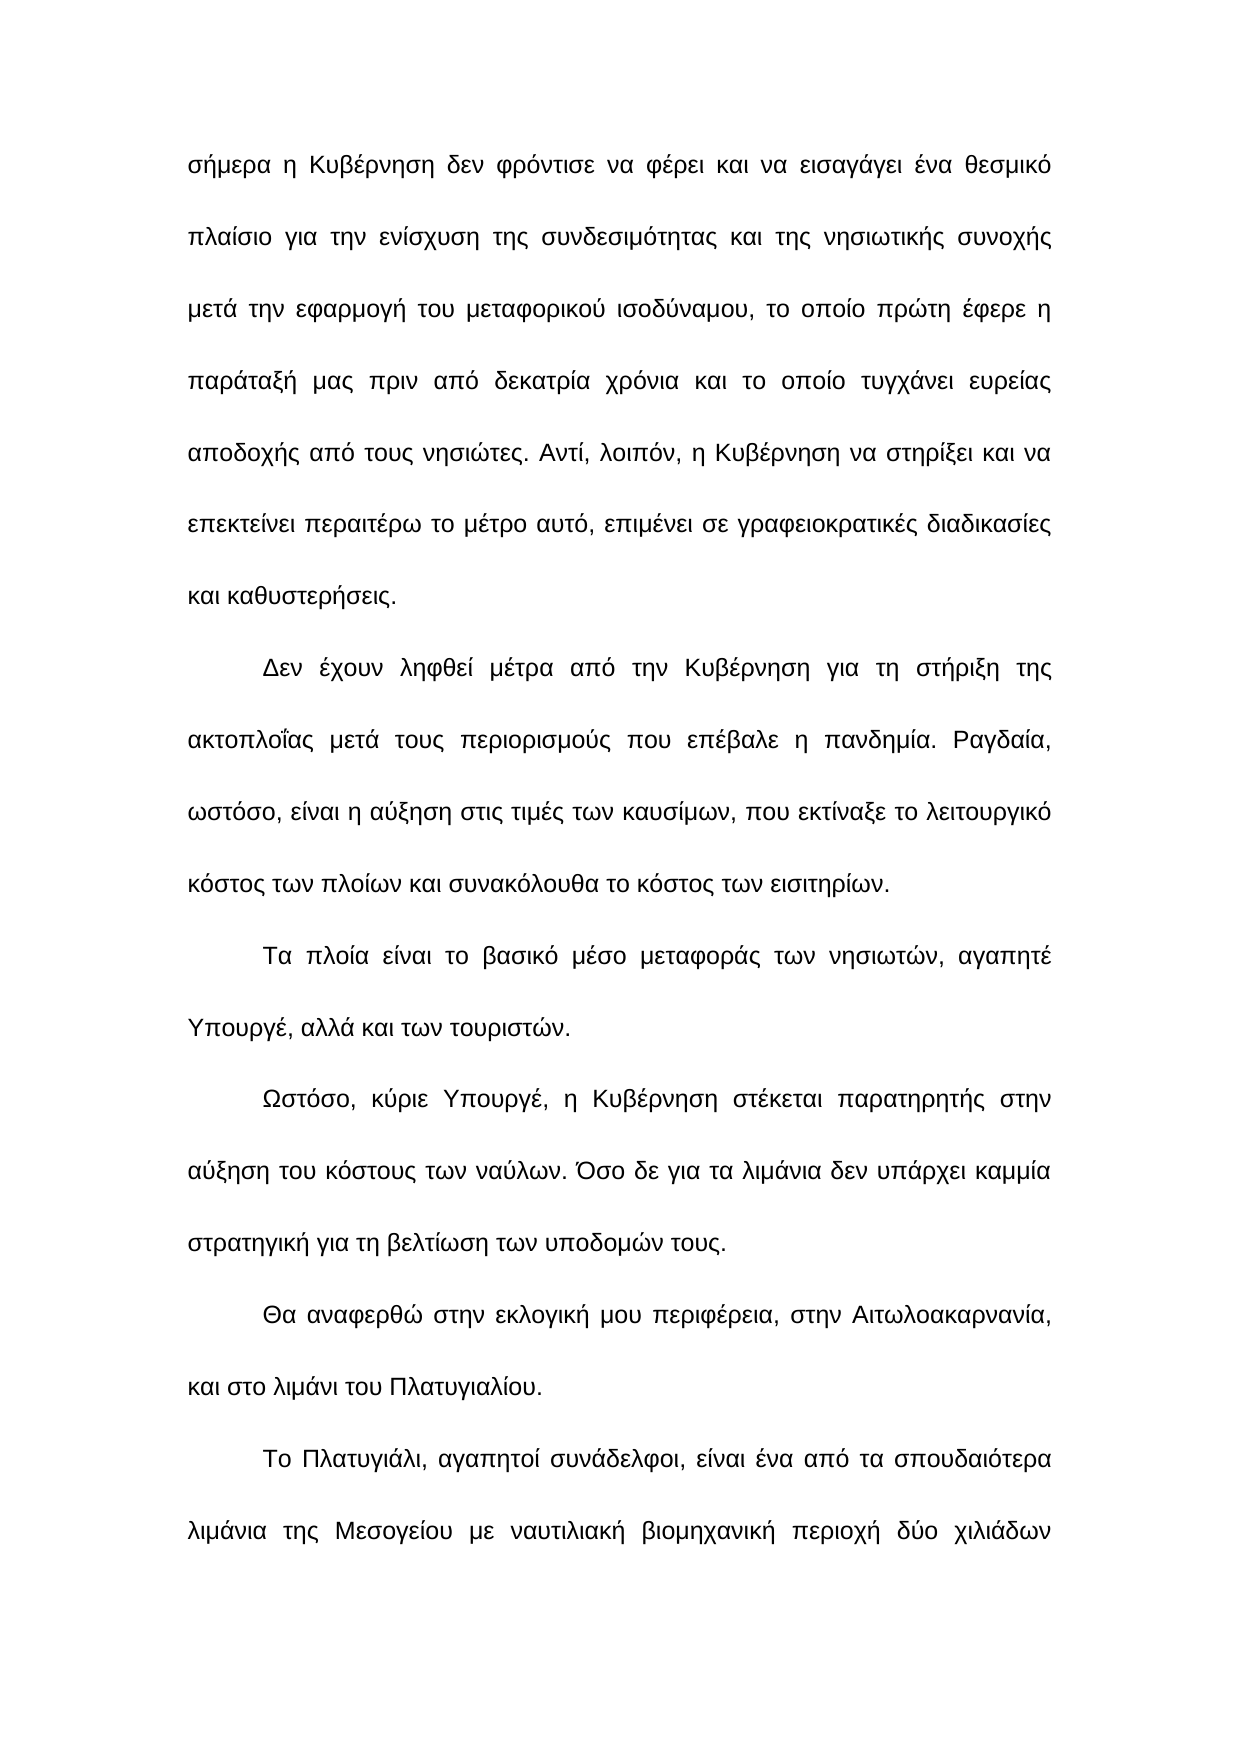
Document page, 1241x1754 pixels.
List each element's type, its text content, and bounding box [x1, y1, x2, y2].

text Δεν έχουν ληφθεί μέτρα από την Κυβέρνηση για τη στήριξη της ακτοπλοΐας μετά τους περιορισμούς που επέβαλε η πανδημία. Ραγδαία, ωστόσο, είναι η αύξηση στις τιμές των καυσίμων, που εκτίναξε το λειτουργικό κόστος των πλοίων και συνακόλουθα το κόστος των εισιτηρίων. [187, 653, 1053, 897]
text Ωστόσο, κύριε Υπουργέ, η Κυβέρνηση στέκεται παρατηρητής στην αύξηση του κόστους των ναύλων. Όσο δε για τα λιμάνια δεν υπάρχει καμμία στρατηγική για τη βελτίωση των υποδομών τους. [187, 1084, 1053, 1257]
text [187, 150, 1053, 610]
text Θα αναφερθώ στην εκλογική μου περιφέρεια, στην Αιτωλοακαρνανία, και στο λιμάνι του Πλατυγιαλίου. [187, 1300, 1053, 1401]
text Τα πλοία είναι το βασικό μέσο μεταφοράς των νησιωτών, αγαπητέ Υπουργέ, αλλά και των τουριστών. [187, 941, 1053, 1041]
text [187, 1444, 1053, 1544]
